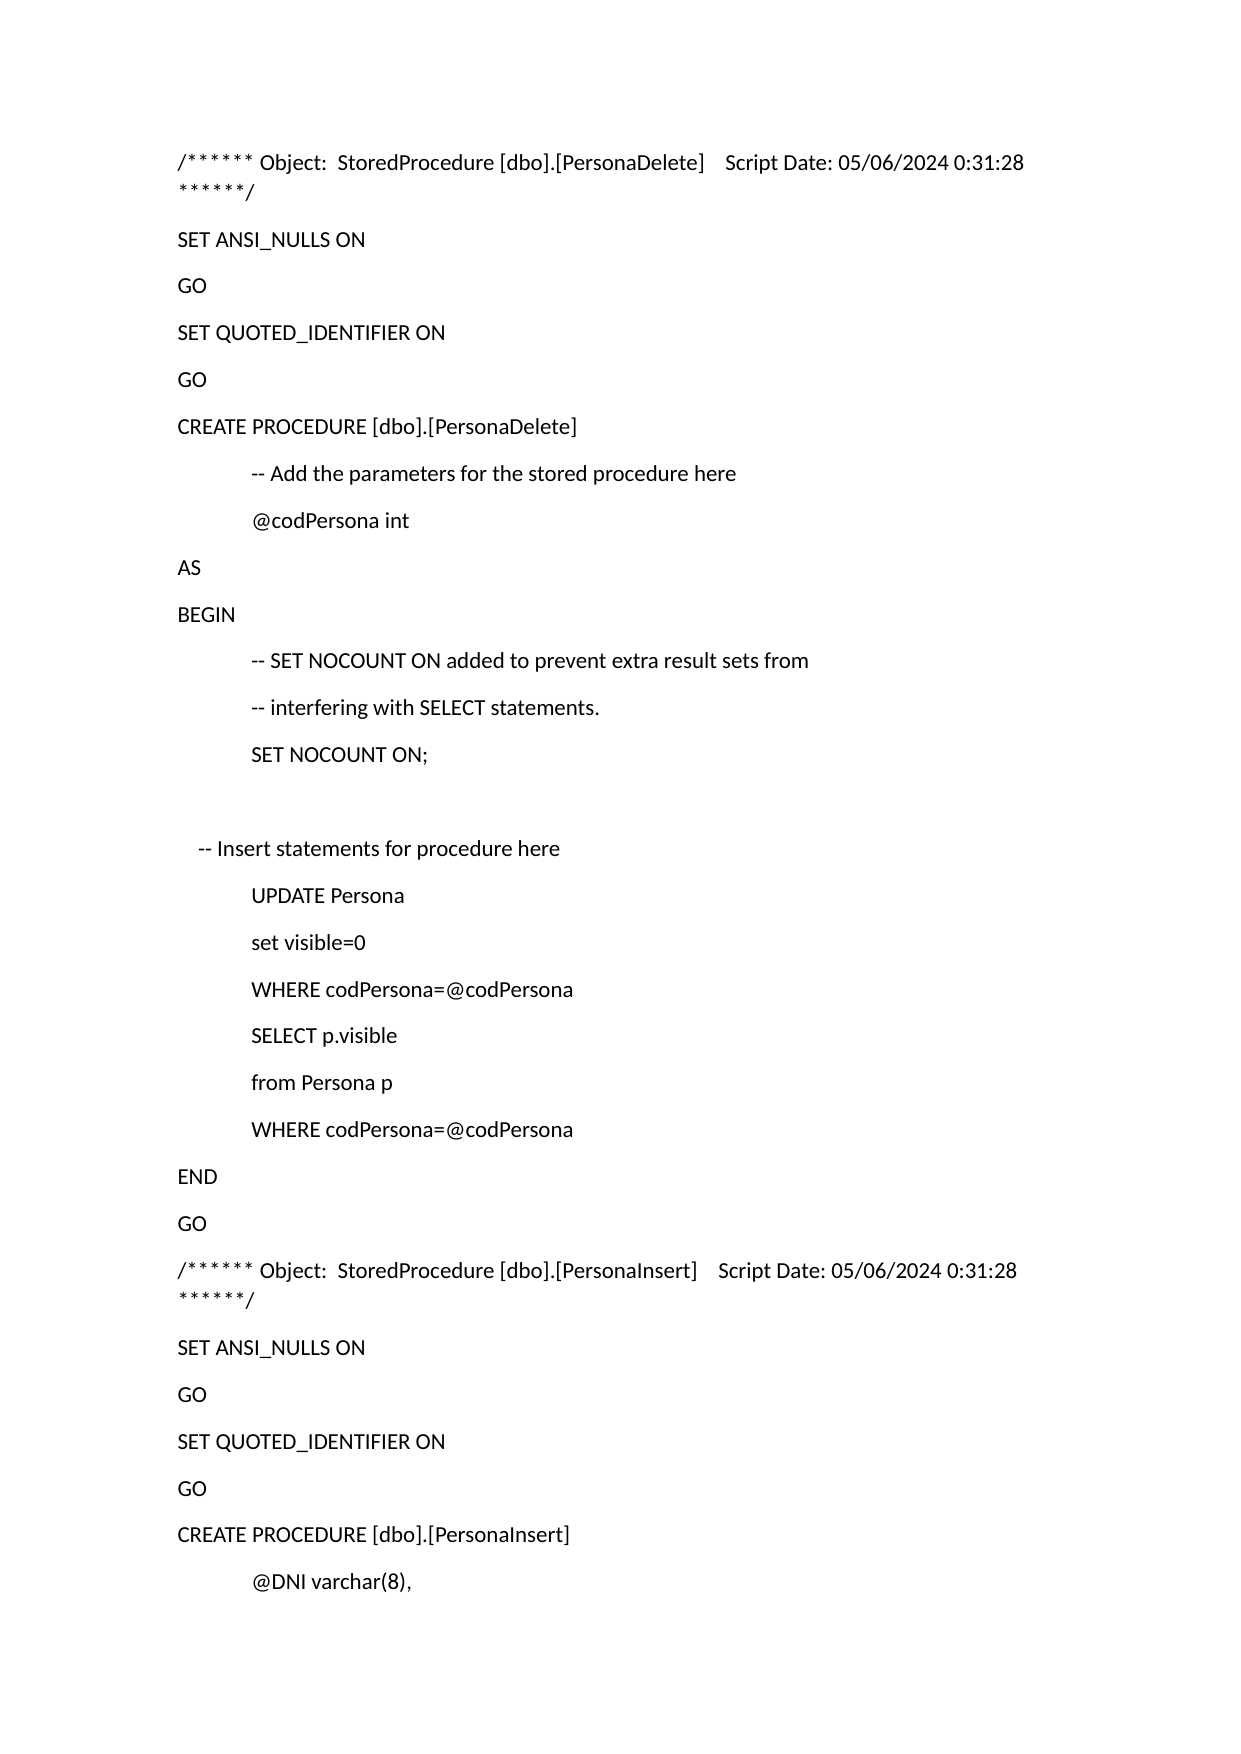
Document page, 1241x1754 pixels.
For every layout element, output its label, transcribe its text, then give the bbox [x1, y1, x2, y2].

text -- SET NOCOUNT ON added to prevent extra result sets from [177, 647, 1063, 674]
text AS [177, 553, 1063, 581]
text GO [177, 1380, 1063, 1408]
text SELECT p.visible [177, 1022, 1063, 1049]
text -- Insert statements for procedure here [177, 834, 1063, 862]
text GO [177, 1209, 1063, 1237]
text BEGIN [177, 600, 1063, 628]
text SET QUOTED_IDENTIFIER ON [177, 318, 1063, 346]
text GO [177, 1474, 1063, 1502]
text WHERE codPersona=@codPersona [177, 1115, 1063, 1143]
text WHERE codPersona=@codPersona [177, 975, 1063, 1003]
text from Persona p [177, 1068, 1063, 1096]
text SET NOCOUNT ON; [177, 740, 1063, 768]
text /****** Object: StoredProcedure [dbo].[PersonaDelete] Script Date: 05/06/2024 0:31:28 ******/ [177, 148, 1063, 206]
text CREATE PROCEDURE [dbo].[PersonaInsert] [177, 1521, 1063, 1548]
text set visible=0 [177, 928, 1063, 956]
text END [177, 1162, 1063, 1190]
text SET QUOTED_IDENTIFIER ON [177, 1427, 1063, 1455]
text SET ANSI_NULLS ON [177, 1333, 1063, 1361]
text -- Add the parameters for the stored procedure here [177, 459, 1063, 487]
text GO [177, 272, 1063, 299]
text /****** Object: StoredProcedure [dbo].[PersonaInsert] Script Date: 05/06/2024 0:31:28 ******/ [177, 1256, 1063, 1314]
text CREATE PROCEDURE [dbo].[PersonaDelete] [177, 412, 1063, 440]
text -- interfering with SELECT statements. [177, 693, 1063, 721]
text SET ANSI_NULLS ON [177, 225, 1063, 253]
text UPDATE Persona [177, 881, 1063, 909]
text @DNI varchar(8), [177, 1567, 1063, 1595]
text @codPersona int [177, 506, 1063, 534]
text GO [177, 365, 1063, 393]
